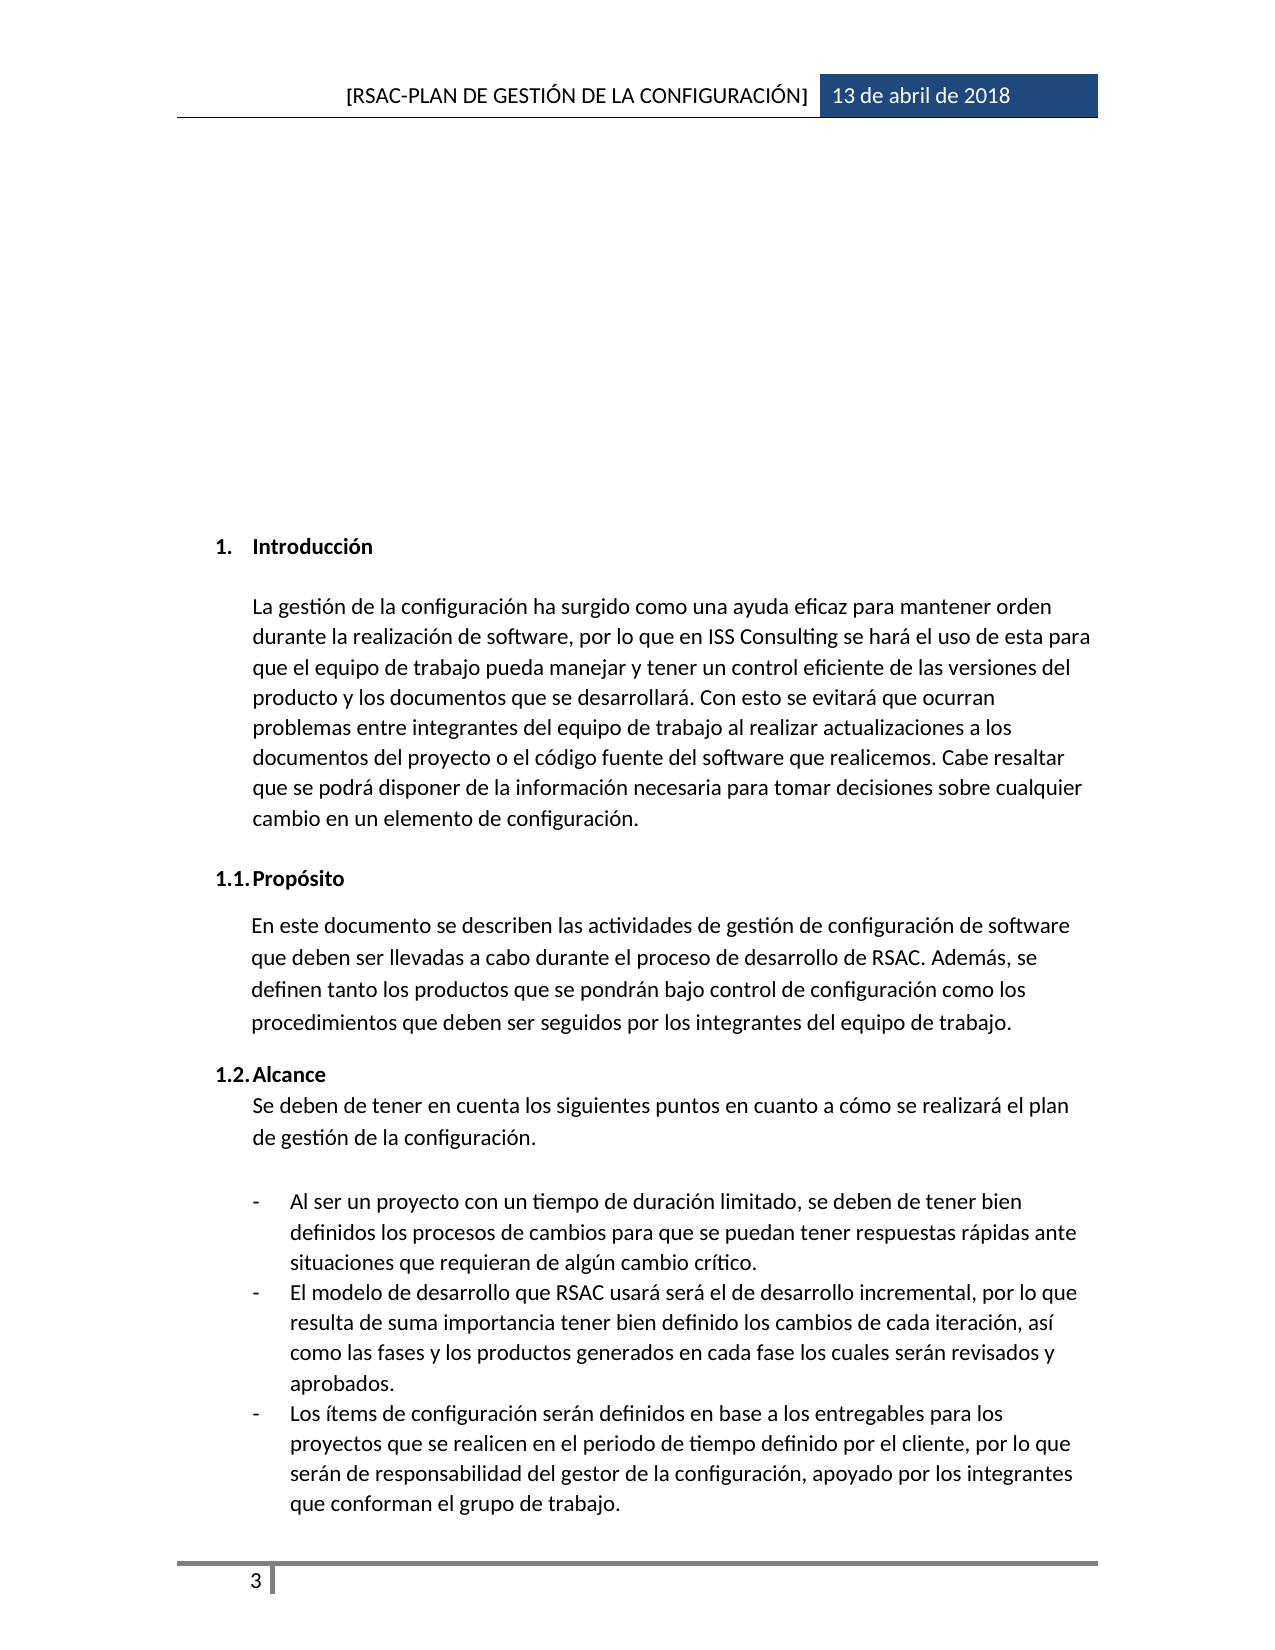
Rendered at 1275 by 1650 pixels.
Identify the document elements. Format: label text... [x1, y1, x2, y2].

list Se deben de tener en cuenta los siguientes puntos en cuanto a cómo se realizará el plan de gestión de la configuración. [252, 1091, 1098, 1151]
list Propósito [215, 864, 1098, 892]
list Alcance [215, 1061, 1098, 1089]
text En este documento se describen las actividades de gestión de configuración de software que deben ser llevadas a cabo durante el proceso de desarrollo de RSAC. Además, se definen tanto los productos que se pondrán bajo control de configuración como los procedimientos que deben ser seguidos por los integrantes del equipo de trabajo. [251, 911, 1098, 1036]
list Introducción [215, 532, 1098, 590]
list La gestión de la configuración ha surgido como una ayuda eficaz para mantener orden durante la realización de software, por lo que en ISS Consulting se hará el uso de esta para que el equipo de trabajo pueda manejar y tener un control eficiente de las versiones del producto y los documentos que se desarrollará. Con esto se evitará que ocurran problemas entre integrantes del equipo de trabajo al realizar actualizaciones a los documentos del proyecto o el código fuente del software que realicemos. Cabe resaltar que se podrá disponer de la información necesaria para tomar decisiones sobre cualquier cambio en un elemento de configuración. [252, 592, 1098, 832]
